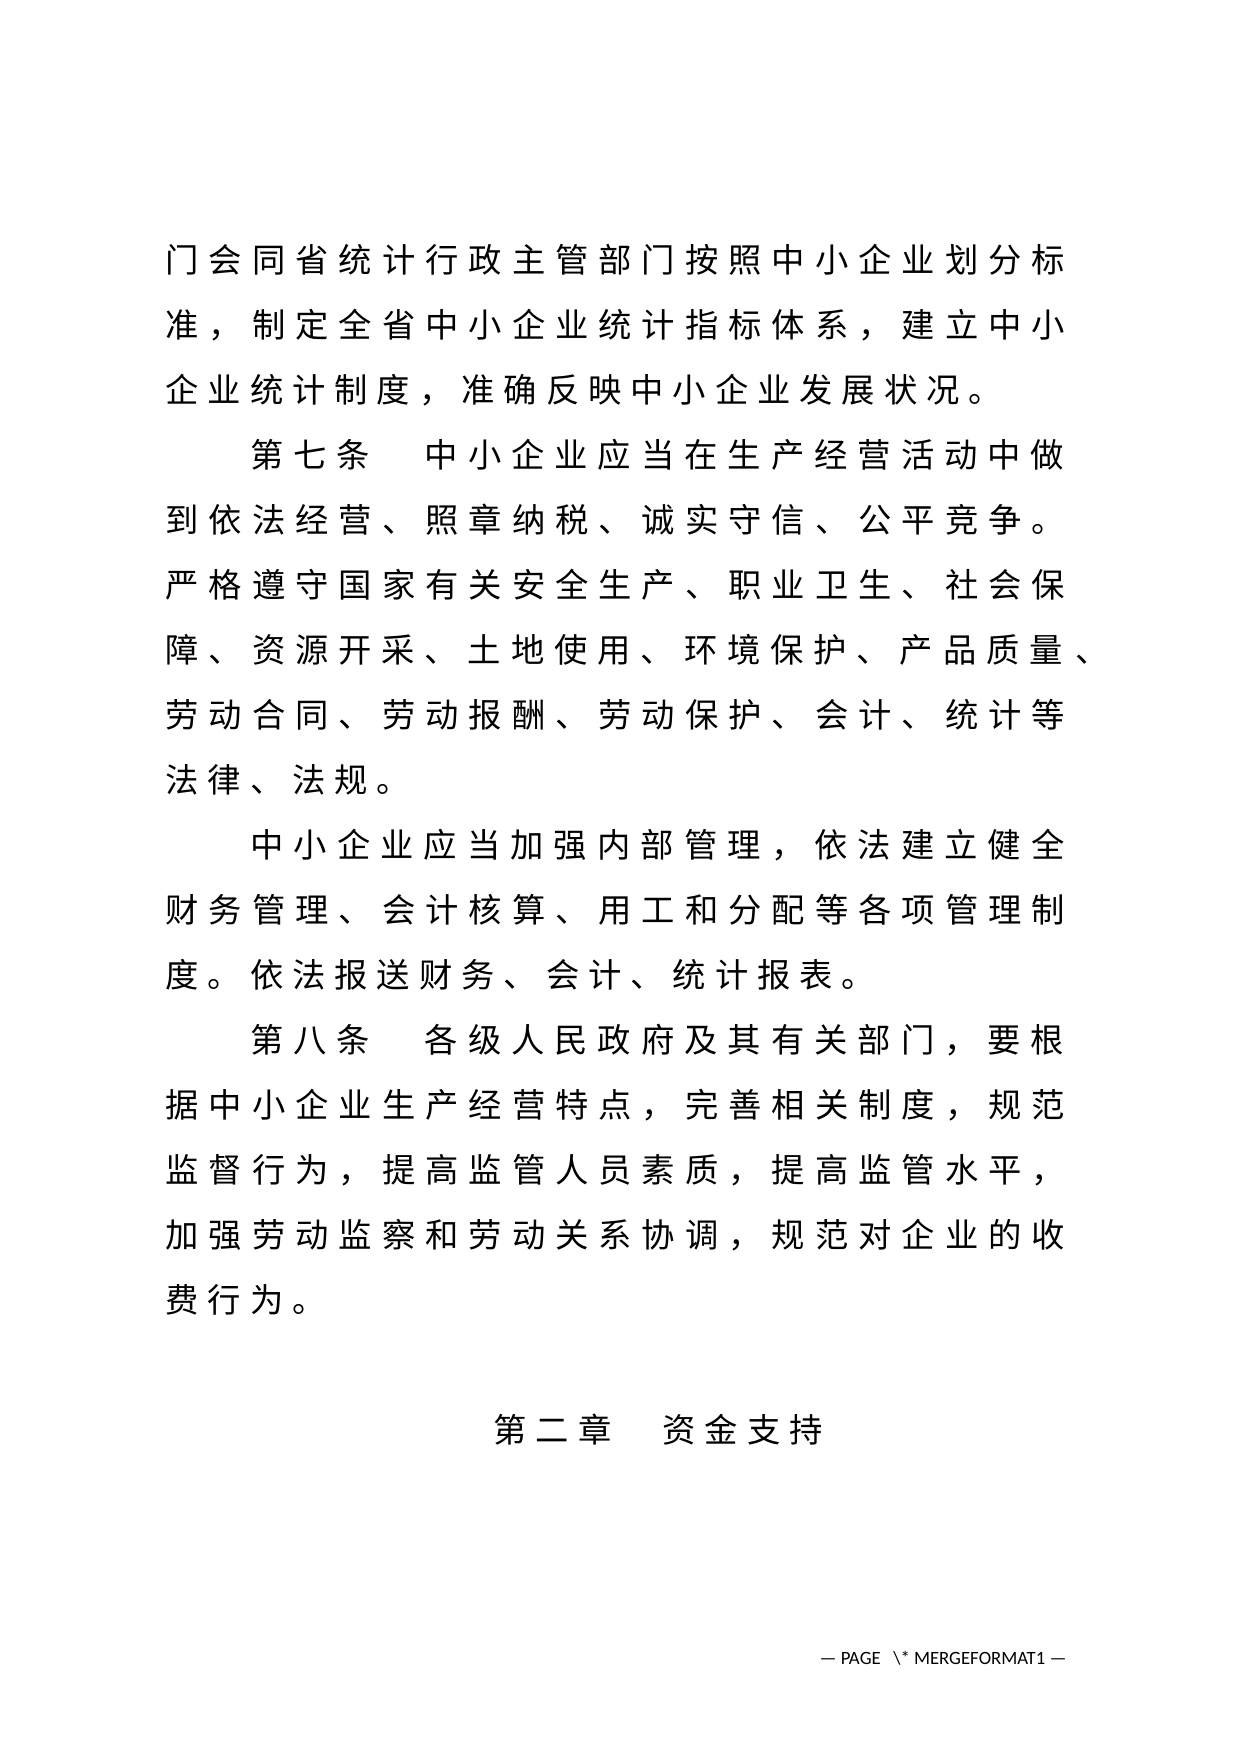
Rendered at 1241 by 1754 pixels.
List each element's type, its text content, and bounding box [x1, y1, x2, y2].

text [165, 226, 1075, 421]
text 中小企业应当加强内部管理，依法建立健全财务管理、会计核算、用工和分配等各项管理制度。依法报送财务、会计、统计报表。 [165, 811, 1075, 1006]
text 第八条 各级人民政府及其有关部门，要根据中小企业生产经营特点，完善相关制度，规范监督行为，提高监管人员素质，提高监管水平，加强劳动监察和劳动关系协调，规范对企业的收费行为。 [165, 1006, 1075, 1331]
text 第七条 中小企业应当在生产经营活动中做到依法经营、照章纳税、诚实守信、公平竞争。严格遵守国家有关安全生产、职业卫生、社会保障、资源开采、土地使用、环境保护、产品质量、劳动合同、劳动报酬、劳动保护、会计、统计等法律、法规。 [165, 421, 1075, 811]
text 第二章 资金支持 [165, 1396, 1075, 1461]
